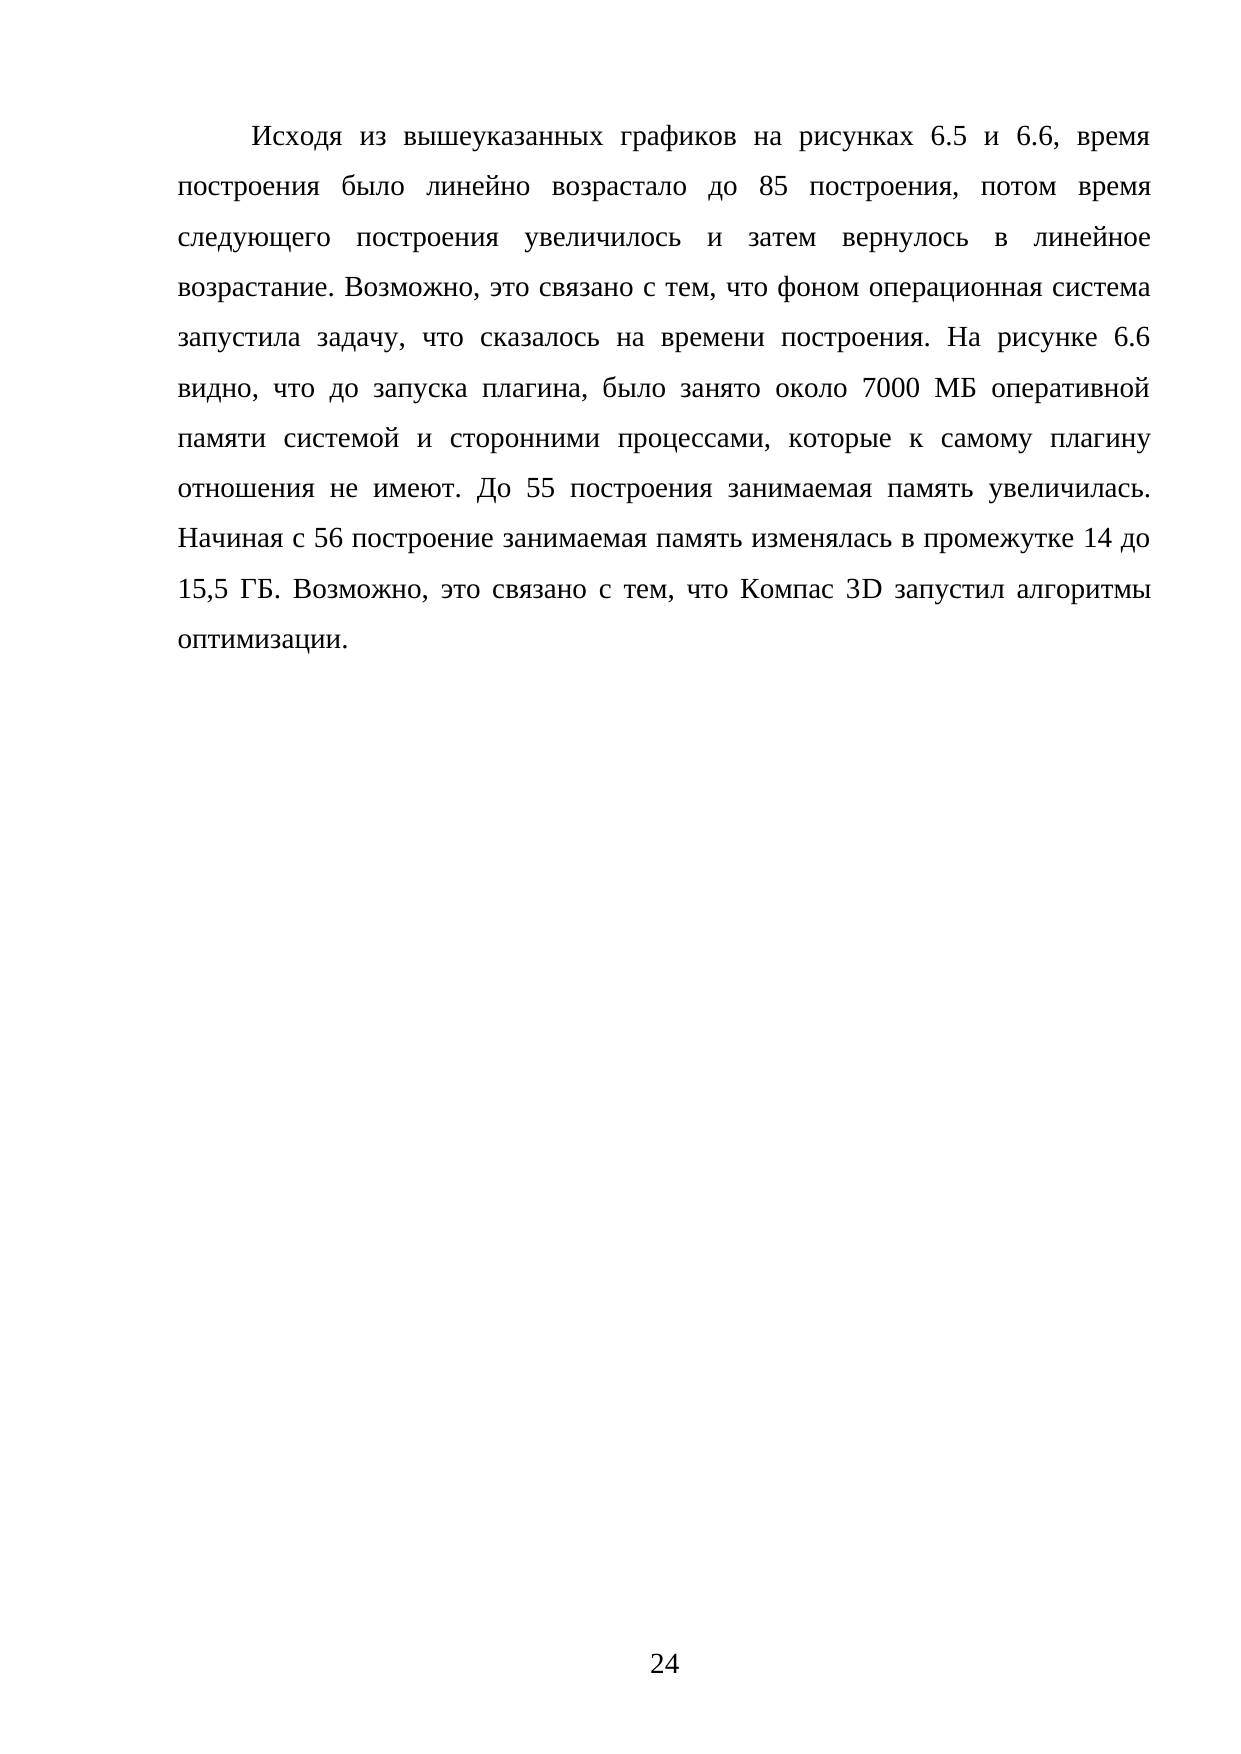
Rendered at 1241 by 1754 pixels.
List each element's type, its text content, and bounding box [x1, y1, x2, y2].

text Исходя из вышеуказанных графиков на рисунках 6.5 и 6.6, время построения было линейно возрастало до 85 построения, потом время следующего построения увеличилось и затем вернулось в линейное возрастание. Возможно, это связано с тем, что фоном операционная система запустила задачу, что сказалось на времени построения. На рисунке 6.6 видно, что до запуска плагина, было занято около 7000 МБ оперативной памяти системой и сторонними процессами, которые к самому плагину отношения не имеют. До 55 построения занимаемая память увеличилась. Начиная с 56 построение занимаемая память изменялась в промежутке 14 до 15,5 ГБ. Возможно, это связано с тем, что Компас 3D запустил алгоритмы оптимизации. [177, 118, 1152, 655]
